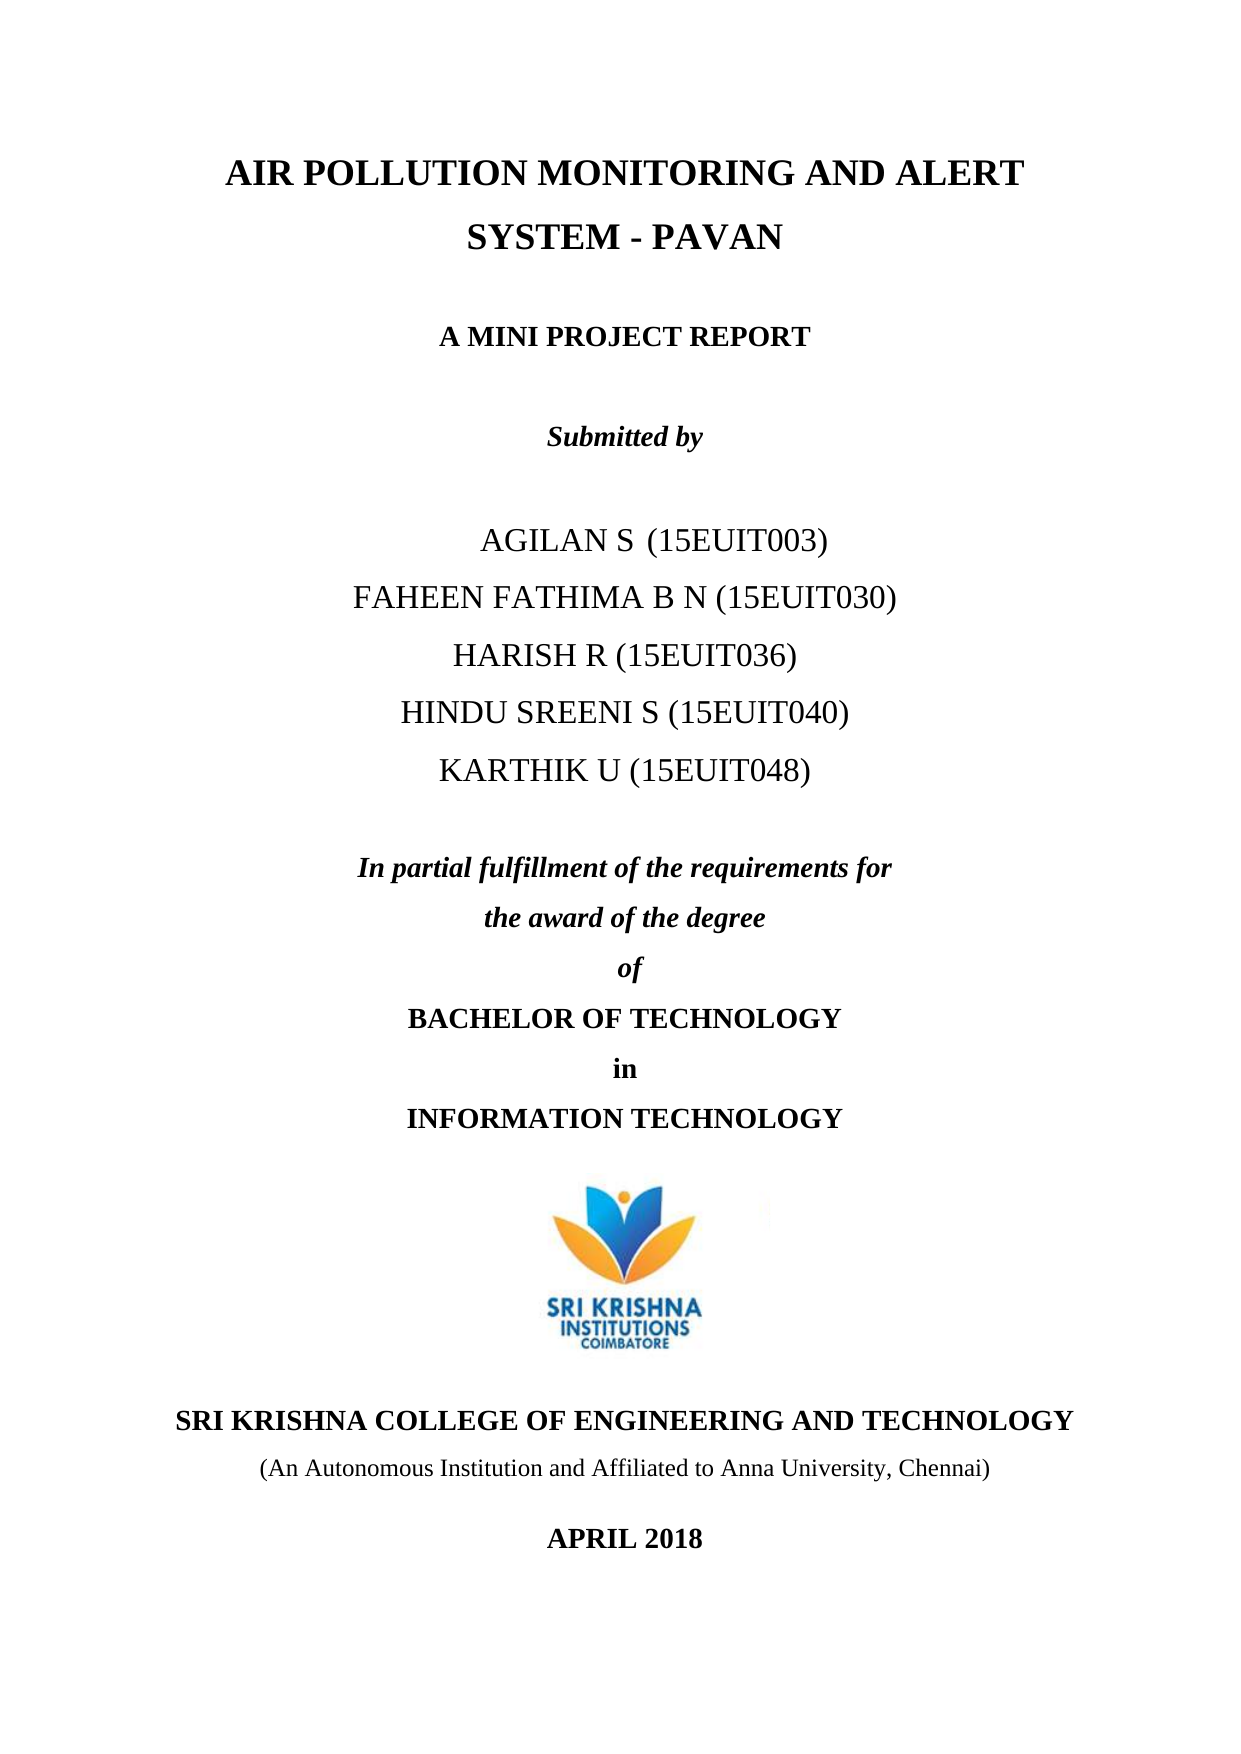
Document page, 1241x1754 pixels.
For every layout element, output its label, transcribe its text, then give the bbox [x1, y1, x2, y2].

text BACHELOR OF TECHNOLOGY [159, 1001, 1090, 1034]
text SRI KRISHNA COLLEGE OF ENGINEERING AND TECHNOLOGY [159, 1403, 1090, 1437]
picture [511, 1173, 771, 1363]
text of [159, 950, 1090, 984]
text KARTHIK U (15EUIT048) [159, 750, 1090, 788]
text AIR POLLUTION MONITORING AND ALERT SYSTEM - PAVAN [159, 150, 1090, 258]
text HARISH R (15EUIT036) [159, 635, 1090, 673]
text FAHEEN FATHIMA B N (15EUIT030) [159, 578, 1090, 616]
text in [159, 1051, 1090, 1084]
text AGILAN S (15EUIT003) [159, 520, 1090, 558]
text the award of the degree [159, 900, 1090, 934]
text (An Autonomous Institution and Affiliated to Anna University, Chennai) [159, 1453, 1090, 1482]
text A MINI PROJECT REPORT [159, 319, 1090, 352]
text APRIL 2018 [159, 1522, 1090, 1555]
text INFORMATION TECHNOLOGY [159, 1101, 1090, 1135]
text In partial fulfillment of the requirements for [159, 850, 1090, 883]
text HINDU SREENI S (15EUIT040) [159, 693, 1090, 731]
text Submitted by [159, 419, 1090, 453]
